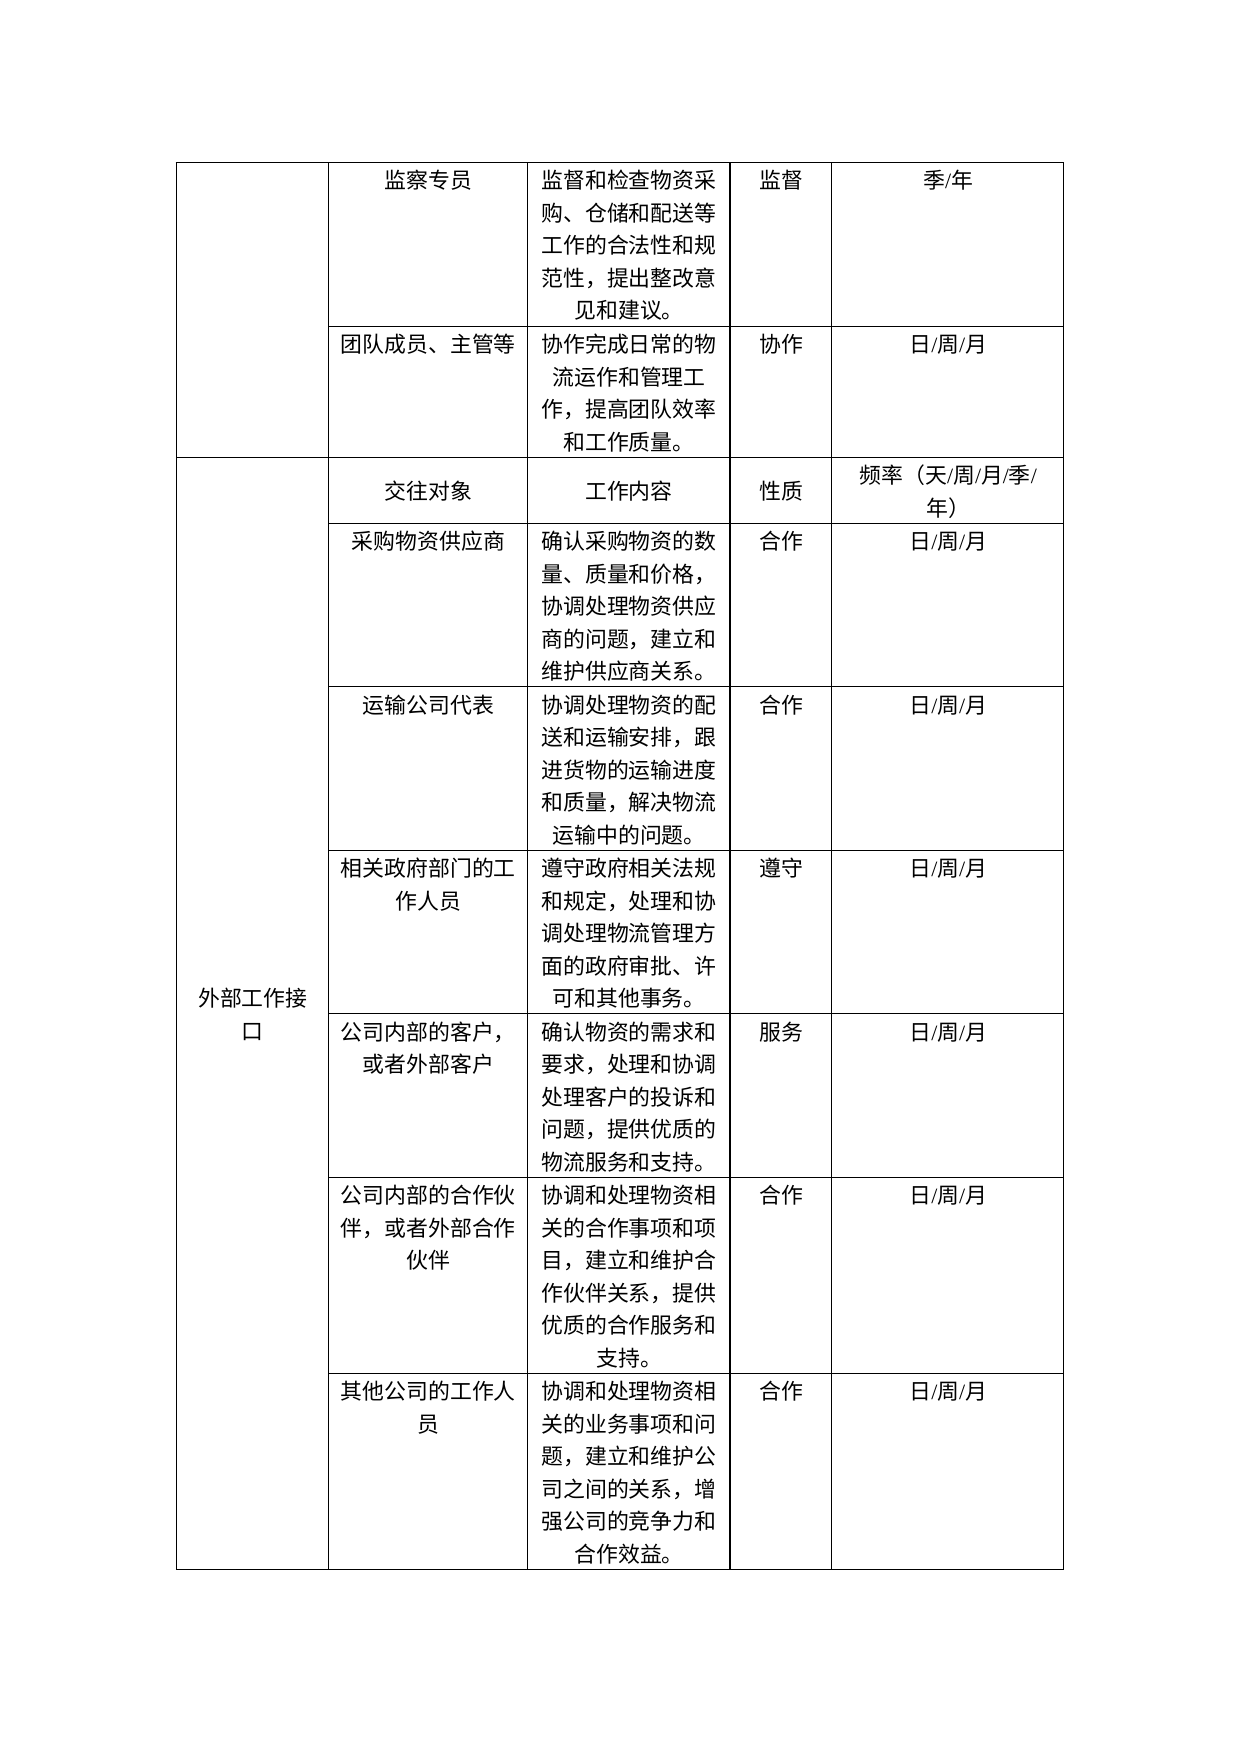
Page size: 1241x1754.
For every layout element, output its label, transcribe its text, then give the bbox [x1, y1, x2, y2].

table_cell 季/年 [832, 163, 1063, 326]
table_cell 协调处理物资的配送和运输安排，跟进货物的运输进度和质量，解决物流运输中的问题。 [528, 687, 729, 850]
table_cell 日/周/月 [832, 524, 1063, 686]
table_cell 协调和处理物资相关的业务事项和问题，建立和维护公司之间的关系，增强公司的竞争力和合作效益。 [528, 1374, 729, 1569]
table_cell 交往对象 [329, 458, 527, 523]
table_cell 运输公司代表 [329, 687, 527, 850]
table_cell 日/周/月 [832, 1014, 1063, 1177]
table_cell 团队成员、主管等 [329, 327, 527, 457]
table_cell 合作 [731, 524, 831, 686]
table_cell 遵守政府相关法规和规定，处理和协调处理物流管理方面的政府审批、许可和其他事务。 [528, 851, 729, 1013]
table_cell 性质 [731, 458, 831, 523]
table_cell 相关政府部门的工作人员 [329, 851, 527, 1013]
table_cell 公司内部的合作伙伴，或者外部合作伙伴 [329, 1178, 527, 1373]
table_cell 确认物资的需求和要求，处理和协调处理客户的投诉和问题，提供优质的物流服务和支持。 [528, 1014, 729, 1177]
table_cell 合作 [731, 1178, 831, 1373]
table_cell 日/周/月 [832, 327, 1063, 457]
table_cell 其他公司的工作人员 [329, 1374, 527, 1569]
table_cell 监察专员 [329, 163, 527, 326]
table_cell 频率（天/周/月/季/年） [832, 458, 1063, 523]
table_cell 日/周/月 [832, 1374, 1063, 1569]
table_cell 工作内容 [528, 458, 729, 523]
table_cell 日/周/月 [832, 851, 1063, 1013]
table_cell 合作 [731, 1374, 831, 1569]
table_cell 遵守 [731, 851, 831, 1013]
table_cell 确认采购物资的数量、质量和价格，协调处理物资供应商的问题，建立和维护供应商关系。 [528, 524, 729, 686]
table_cell 日/周/月 [832, 687, 1063, 850]
table_cell 协作 [731, 327, 831, 457]
table_cell 监督 [731, 163, 831, 326]
table_cell 采购物资供应商 [329, 524, 527, 686]
table_cell 协调和处理物资相关的合作事项和项目，建立和维护合作伙伴关系，提供优质的合作服务和支持。 [528, 1178, 729, 1373]
table_cell 服务 [731, 1014, 831, 1177]
table_cell 监督和检查物资采购、仓储和配送等工作的合法性和规范性，提出整改意见和建议。 [528, 163, 729, 326]
table_cell 公司内部的客户，或者外部客户 [329, 1014, 527, 1177]
table_cell 外部工作接口 [177, 458, 328, 1569]
table_cell 协作完成日常的物流运作和管理工作，提高团队效率和工作质量。 [528, 327, 729, 457]
table_cell 合作 [731, 687, 831, 850]
table_cell 日/周/月 [832, 1178, 1063, 1373]
